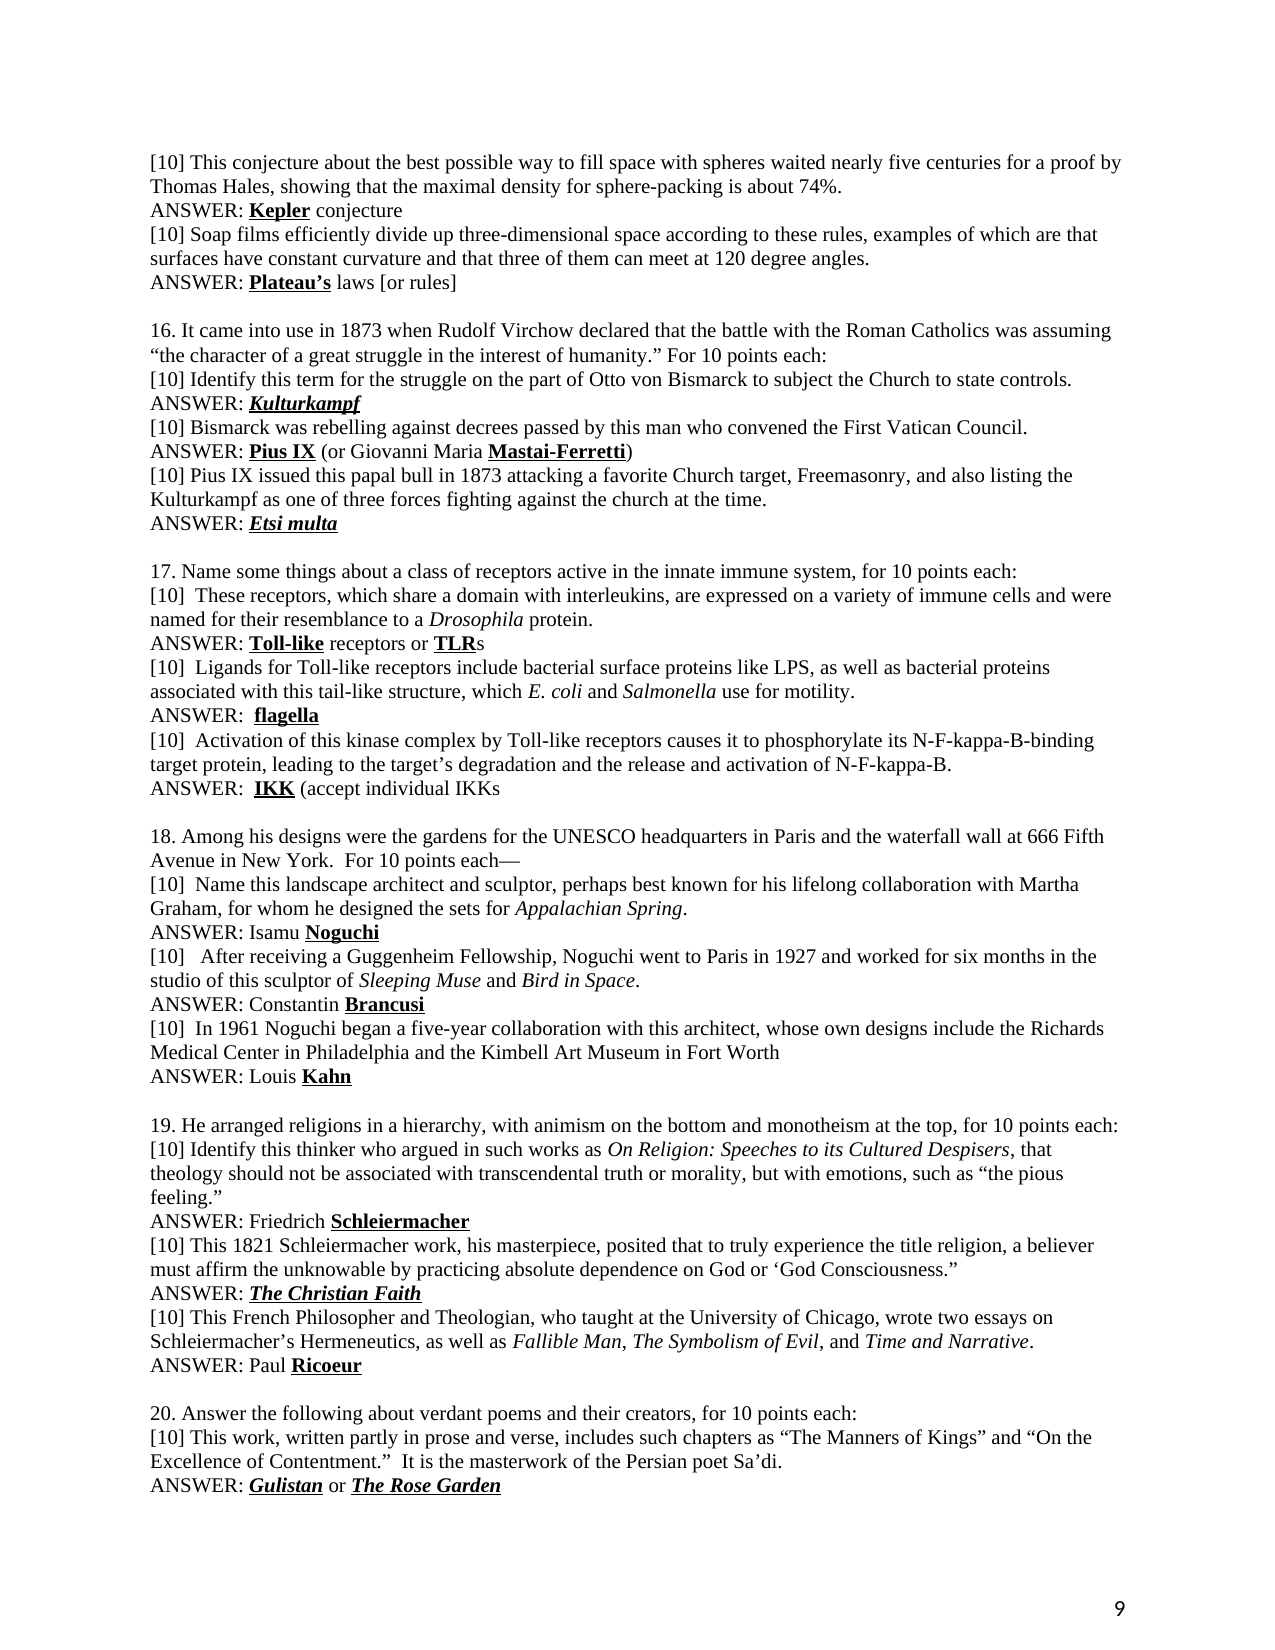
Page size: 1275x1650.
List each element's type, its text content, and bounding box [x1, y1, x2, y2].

text 17. Name some things about a class of receptors active in the innate immune system, for 10 points each: [10] These receptors, which share a domain with interleukins, are expressed on a variety of immune cells and were named for their resemblance to a Drosophila protein. [150, 559, 1125, 631]
text ANSWER: Louis Kahn [150, 1064, 1125, 1088]
text ANSWER: Kepler conjecture [150, 198, 1125, 222]
text 18. Among his designs were the gardens for the UNESCO headquarters in Paris and the waterfall wall at 666 Fifth Avenue in New York. For 10 points each— [150, 824, 1125, 872]
text ANSWER: Gulistan or The Rose Garden [150, 1473, 1125, 1497]
text 20. Answer the following about verdant poems and their creators, for 10 points each: [150, 1401, 1125, 1425]
text [10] This work, written partly in prose and verse, includes such chapters as “The Manners of Kings” and “On the Excellence of Contentment.” It is the masterwork of the Persian poet Sa’di. [150, 1425, 1125, 1473]
text [10] Name this landscape architect and sculptor, perhaps best known for his lifelong collaboration with Martha Graham, for whom he designed the sets for Appalachian Spring. [150, 872, 1125, 920]
text ANSWER: The Christian Faith [150, 1281, 1125, 1305]
text [10] This conjecture about the best possible way to fill space with spheres waited nearly five centuries for a proof by Thomas Hales, showing that the maximal density for sphere-packing is about 74%. [150, 150, 1125, 198]
text ANSWER: Isamu Noguchi [150, 920, 1125, 944]
text [10] This French Philosopher and Theologian, who taught at the University of Chicago, wrote two essays on Schleiermacher’s Hermeneutics, as well as Fallible Man, The Symbolism of Evil, and Time and Narrative. [150, 1305, 1125, 1353]
text [10] Bismarck was rebelling against decrees passed by this man who convened the First Vatican Council. [150, 415, 1125, 439]
text ANSWER: Pius IX (or Giovanni Maria Mastai-Ferretti) [150, 439, 1125, 463]
text ANSWER: Paul Ricoeur [150, 1353, 1125, 1377]
text ANSWER: Toll-like receptors or TLRs [10] Ligands for Toll-like receptors include bacterial surface proteins like LPS, as well as bacterial proteins associated with this tail-like structure, which E. coli and Salmonella use for motility. [150, 631, 1125, 703]
text ANSWER: flagella [10] Activation of this kinase complex by Toll-like receptors causes it to phosphorylate its N-F-kappa-B-binding target protein, leading to the target’s degradation and the release and activation of N-F-kappa-B. [150, 703, 1125, 776]
text ANSWER: Friedrich Schleiermacher [150, 1209, 1125, 1233]
text [10] This 1821 Schleiermacher work, his masterpiece, posited that to truly experience the title religion, a believer must affirm the unknowable by practicing absolute dependence on God or ‘God Consciousness.” [150, 1233, 1125, 1281]
text ANSWER: IKK (accept individual IKKs [150, 776, 1125, 800]
text [10] After receiving a Guggenheim Fellowship, Noguchi went to Paris in 1927 and worked for six months in the studio of this sculptor of Sleeping Muse and Bird in Space. [150, 944, 1125, 992]
text 19. He arranged religions in a hierarchy, with animism on the bottom and monotheism at the top, for 10 points each: [150, 1112, 1125, 1137]
text [10] Soap films efficiently divide up three-dimensional space according to these rules, examples of which are that surfaces have constant curvature and that three of them can meet at 120 degree angles. [150, 222, 1125, 270]
text ANSWER: Constantin Brancusi [150, 992, 1125, 1016]
text [10] Identify this thinker who argued in such works as On Religion: Speeches to its Cultured Despisers, that theology should not be associated with transcendental truth or morality, but with emotions, such as “the pious feeling.” [150, 1137, 1125, 1209]
text 16. It came into use in 1873 when Rudolf Virchow declared that the battle with the Roman Catholics was assuming “the character of a great struggle in the interest of humanity.” For 10 points each: [150, 318, 1125, 367]
text ANSWER: Etsi multa [150, 511, 1125, 535]
text [10] In 1961 Noguchi began a five-year collaboration with this architect, whose own designs include the Richards Medical Center in Philadelphia and the Kimbell Art Museum in Fort Worth [150, 1016, 1125, 1064]
text ANSWER: Kulturkampf [150, 391, 1125, 415]
text [10] Identify this term for the struggle on the part of Otto von Bismarck to subject the Church to state controls. [150, 367, 1125, 391]
text ANSWER: Plateau’s laws [or rules] [150, 270, 1125, 294]
text [10] Pius IX issued this papal bull in 1873 attacking a favorite Church target, Freemasonry, and also listing the Kulturkampf as one of three forces fighting against the church at the time. [150, 463, 1125, 511]
